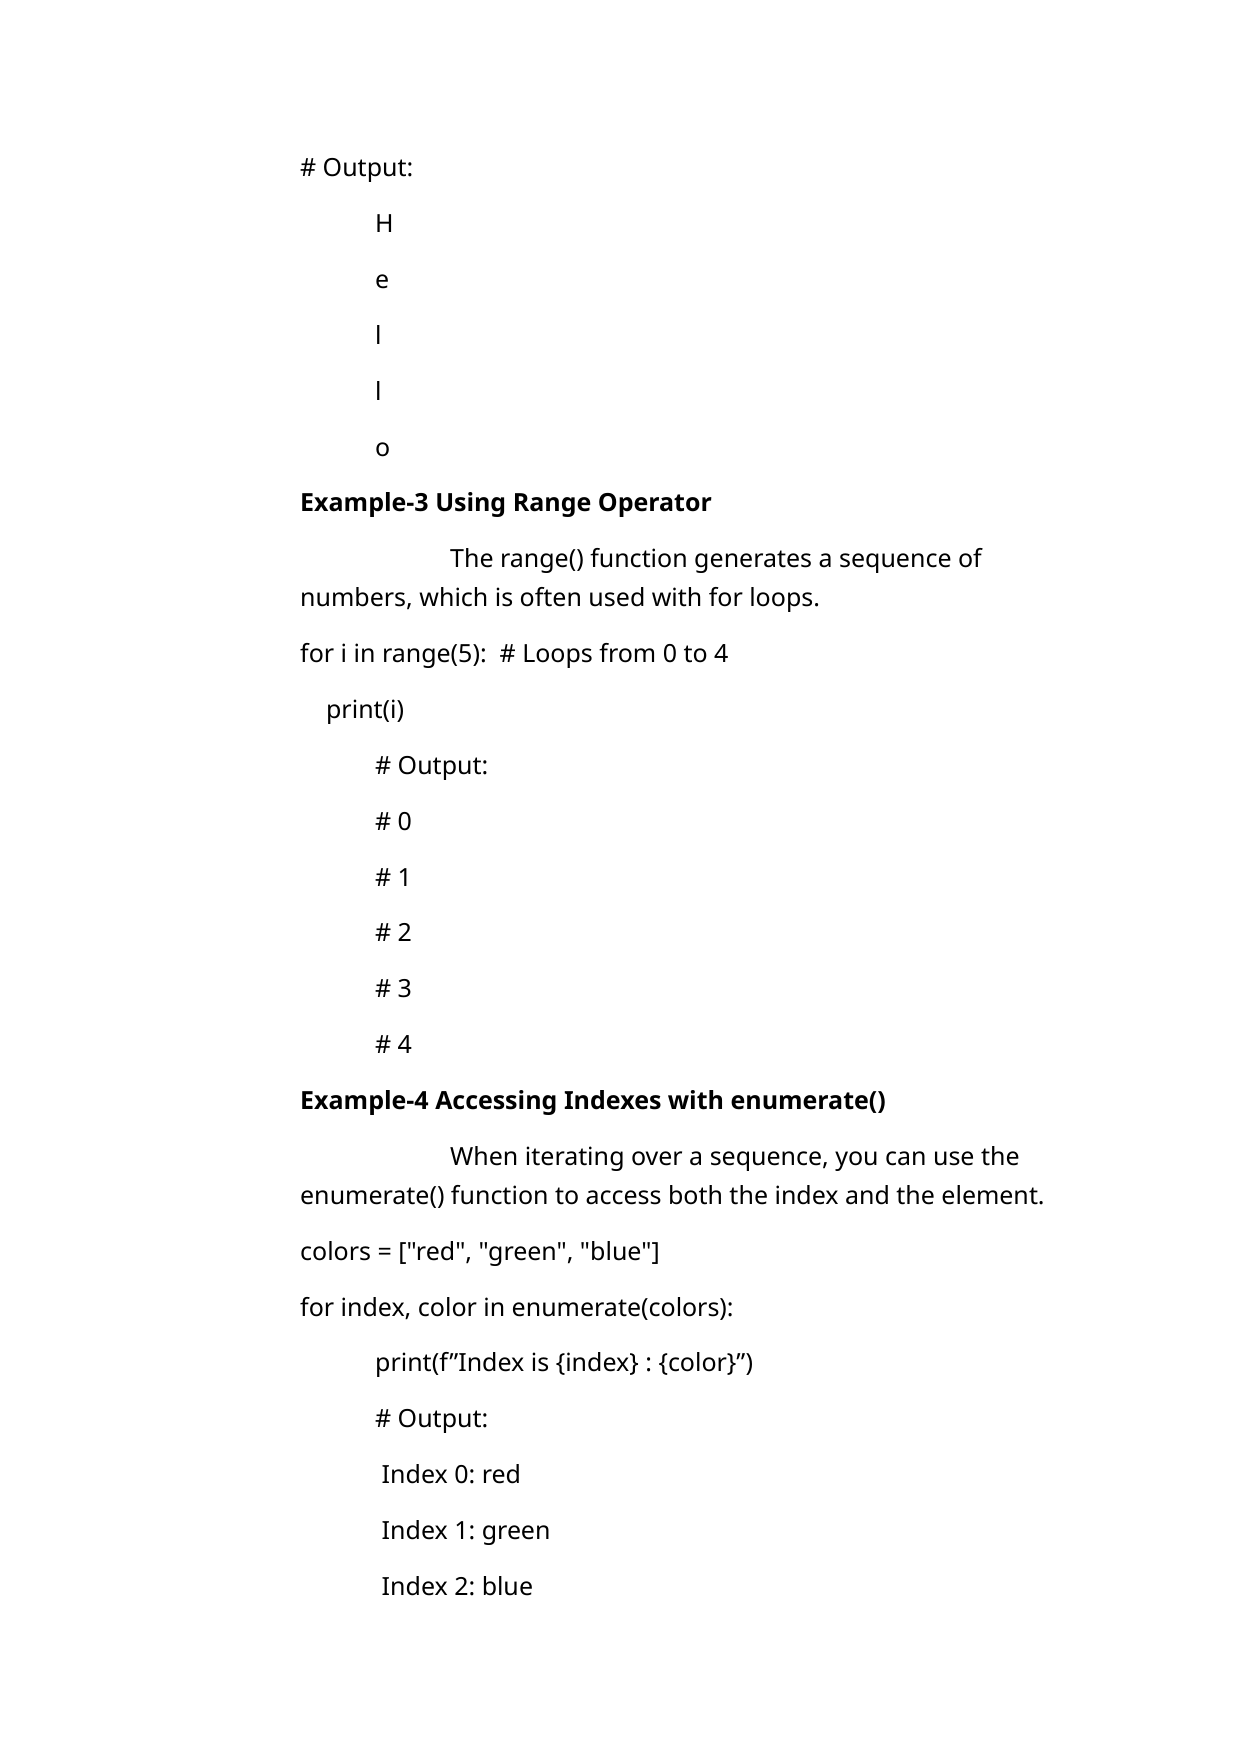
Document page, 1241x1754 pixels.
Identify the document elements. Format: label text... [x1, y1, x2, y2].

text # 0 [375, 803, 1090, 837]
text e [375, 262, 1090, 296]
text When iterating over a sequence, you can use the enumerate() function to access both the index and the element. [300, 1138, 1090, 1212]
text o [300, 429, 1090, 463]
text # Output: [375, 747, 1090, 782]
text print(f”Index is {index} : {color}”) [300, 1345, 1090, 1379]
text H [375, 206, 1090, 240]
text # Output: [375, 1401, 1090, 1435]
text Index 2: blue [375, 1568, 1090, 1602]
text l [375, 373, 1090, 407]
text # 3 [375, 971, 1090, 1005]
text colors = ["red", "green", "blue"] [300, 1233, 1090, 1267]
text Index 1: green [375, 1512, 1090, 1547]
text for index, color in enumerate(colors): [300, 1289, 1090, 1323]
text Example-3 Using Range Operator [150, 485, 1090, 519]
text Example-4 Accessing Indexes with enumerate() [150, 1082, 1090, 1117]
text Index 0: red [375, 1457, 1090, 1491]
text The range() function generates a sequence of numbers, which is often used with for loops. [300, 541, 1090, 614]
text # 4 [375, 1027, 1090, 1061]
text print(i) [300, 692, 1090, 726]
text # 1 [375, 859, 1090, 893]
text # 2 [375, 915, 1090, 949]
text l [375, 317, 1090, 352]
text # Output: [300, 150, 1090, 184]
text for i in range(5): # Loops from 0 to 4 [300, 636, 1090, 670]
